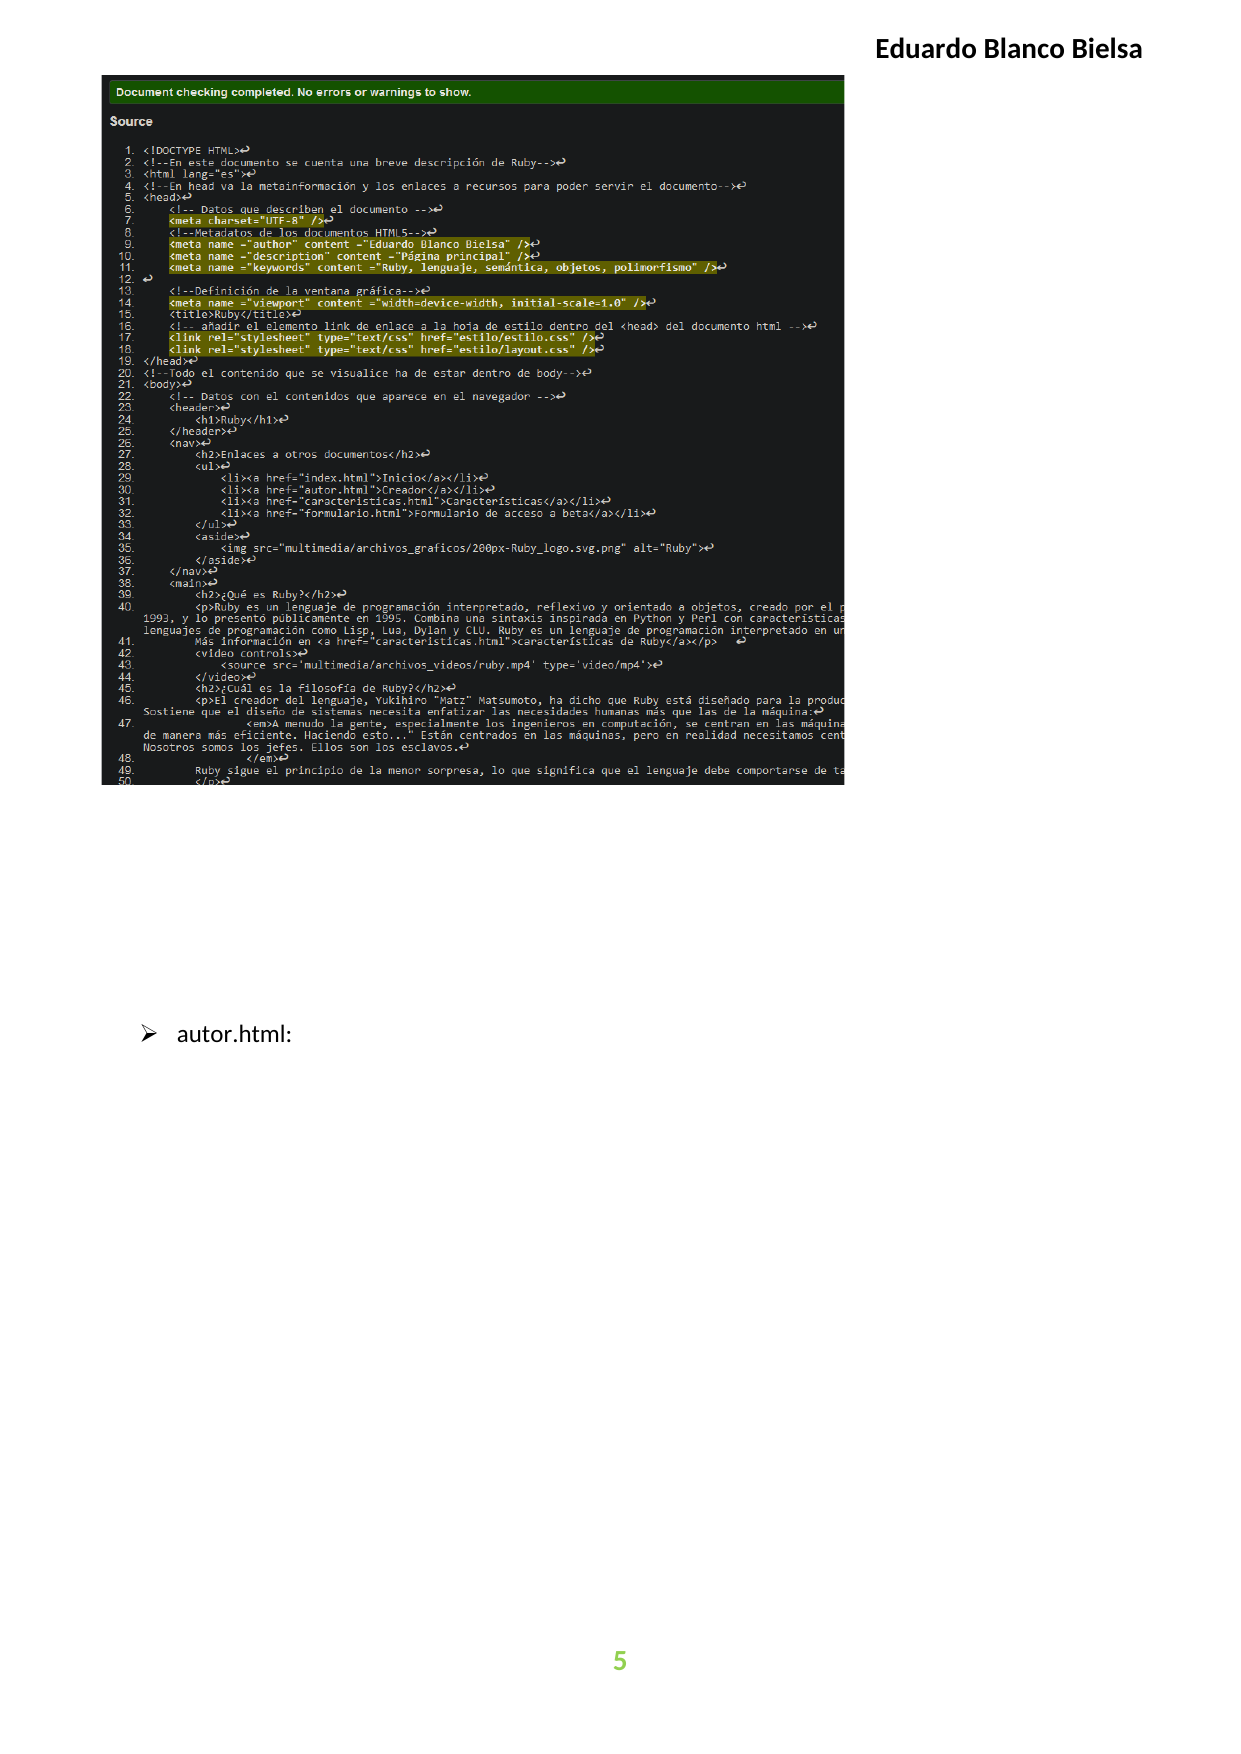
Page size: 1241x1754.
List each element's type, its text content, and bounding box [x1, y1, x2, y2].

picture [101, 75, 845, 785]
